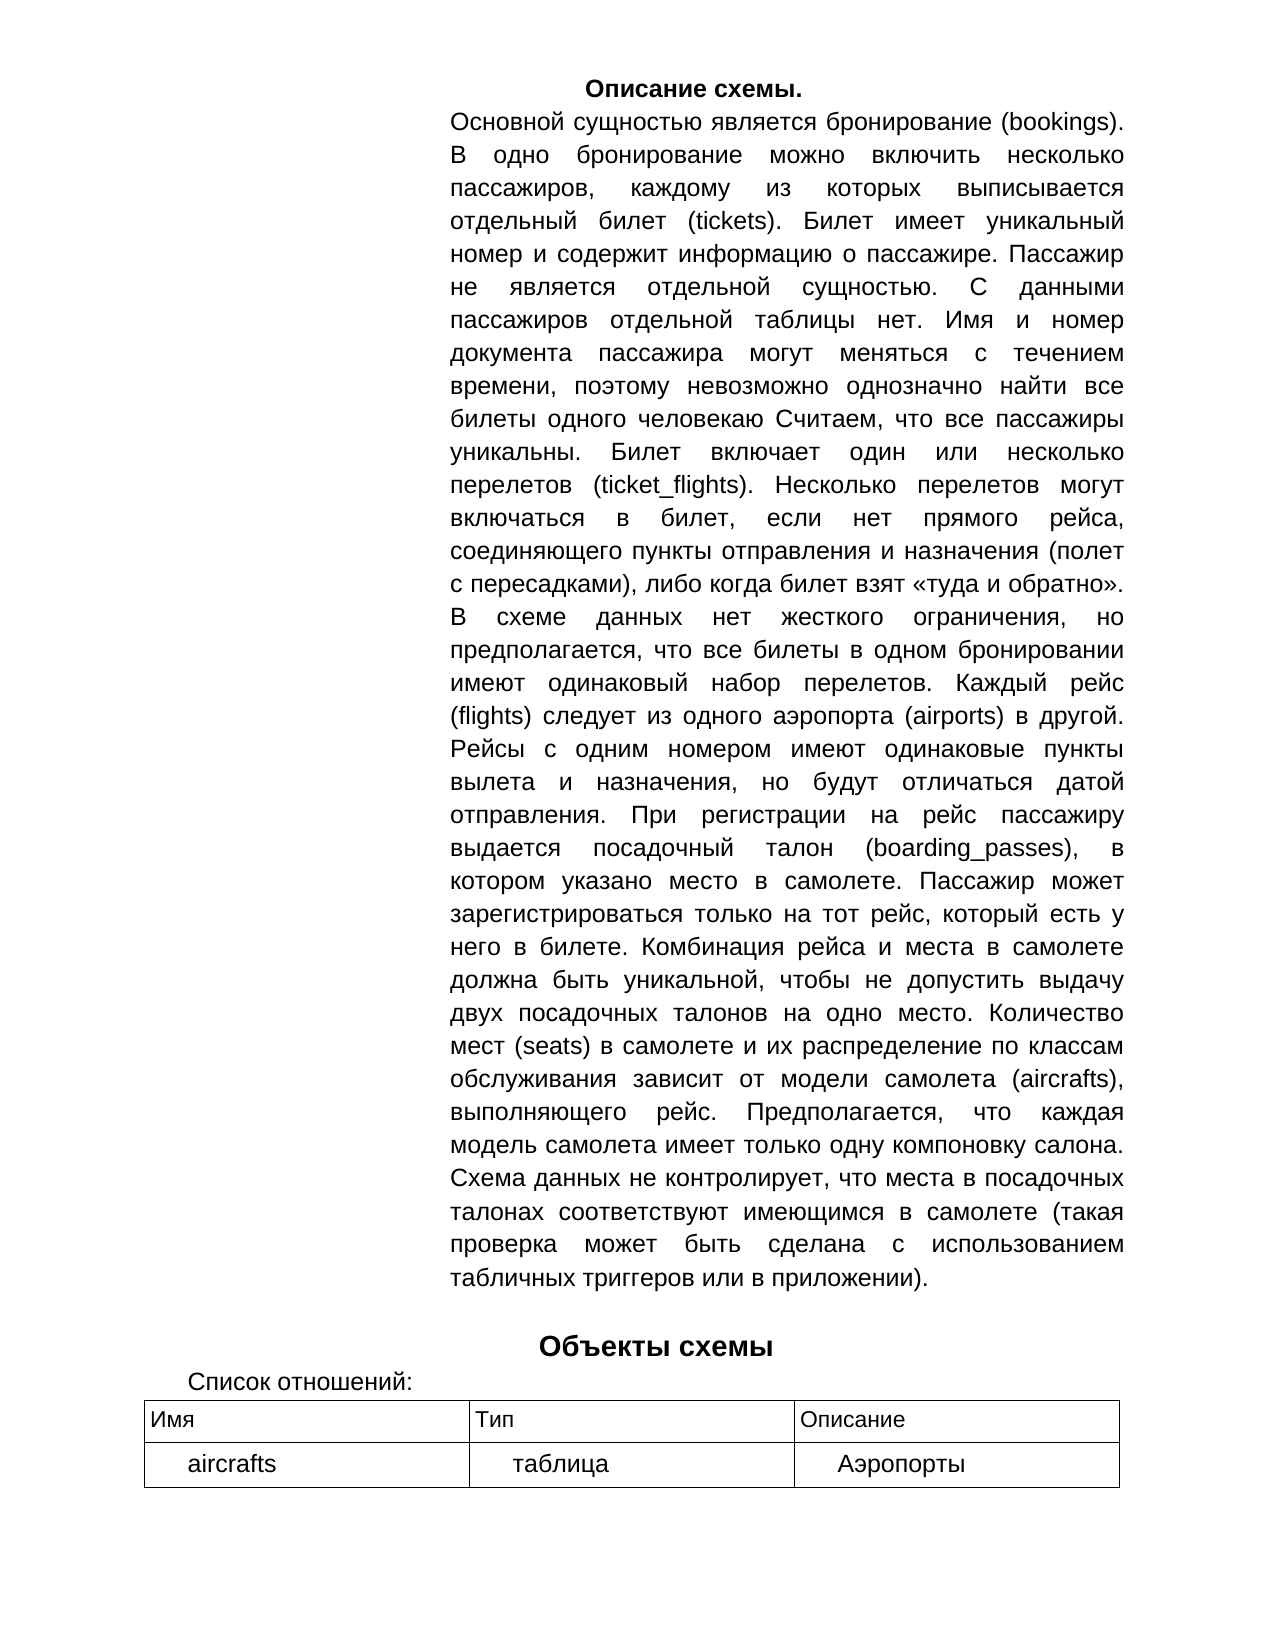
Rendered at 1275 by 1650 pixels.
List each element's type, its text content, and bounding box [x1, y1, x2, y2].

list Основной сущностью является бронирование (bookings). В одно бронирование можно включить несколько пассажиров, каждому из которых выписывается отдельный билет (tickets). Билет имеет уникальный номер и содержит информацию о пассажире. Пассажир не является отдельной сущностью. С данными пассажиров отдельной таблицы нет. Имя и номер документа пассажира могут меняться с течением времени, поэтому невозможно однозначно найти все билеты одного человекаю Считаем, что все пассажиры уникальны. Билет включает один или несколько перелетов (ticket_flights). Несколько перелетов могут включаться в билет, если нет прямого рейса, соединяющего пункты отправления и назначения (полет с пересадками), либо когда билет взят «туда и обратно». В схеме данных нет жесткого ограничения, но предполагается, что все билеты в одном бронировании имеют одинаковый набор перелетов. Каждый рейс (flights) следует из одного аэропорта (airports) в другой. Рейсы с одним номером имеют одинаковые пункты вылета и назначения, но будут отличаться датой отправления. При регистрации на рейс пассажиру выдается посадочный талон (boarding_passes), в котором указано место в самолете. Пассажир может зарегистрироваться только на тот рейс, который есть у него в билете. Комбинация рейса и места в самолете должна быть уникальной, чтобы не допустить выдачу двух посадочных талонов на одно место. Количество мест (seats) в самолете и их распределение по классам обслуживания зависит от модели самолета (aircrafts), выполняющего рейс. Предполагается, что каждая модель самолета имеет только одну компоновку салона. Схема данных не контролирует, что места в посадочных талонах соответствуют имеющимся в самолете (такая проверка может быть сделана с использованием табличных триггеров или в приложении). [450, 107, 1125, 1291]
table_header Описание [795, 1401, 1119, 1442]
table_cell таблица [470, 1443, 794, 1487]
list Описание схемы. [262, 74, 1125, 102]
table_header Имя [145, 1401, 469, 1442]
text Список отношений: [187, 1367, 1125, 1396]
table_cell Аэропорты [795, 1443, 1119, 1487]
table_header Тип [470, 1401, 794, 1442]
table_cell aircrafts [145, 1443, 469, 1487]
text Объекты схемы [187, 1328, 1125, 1362]
